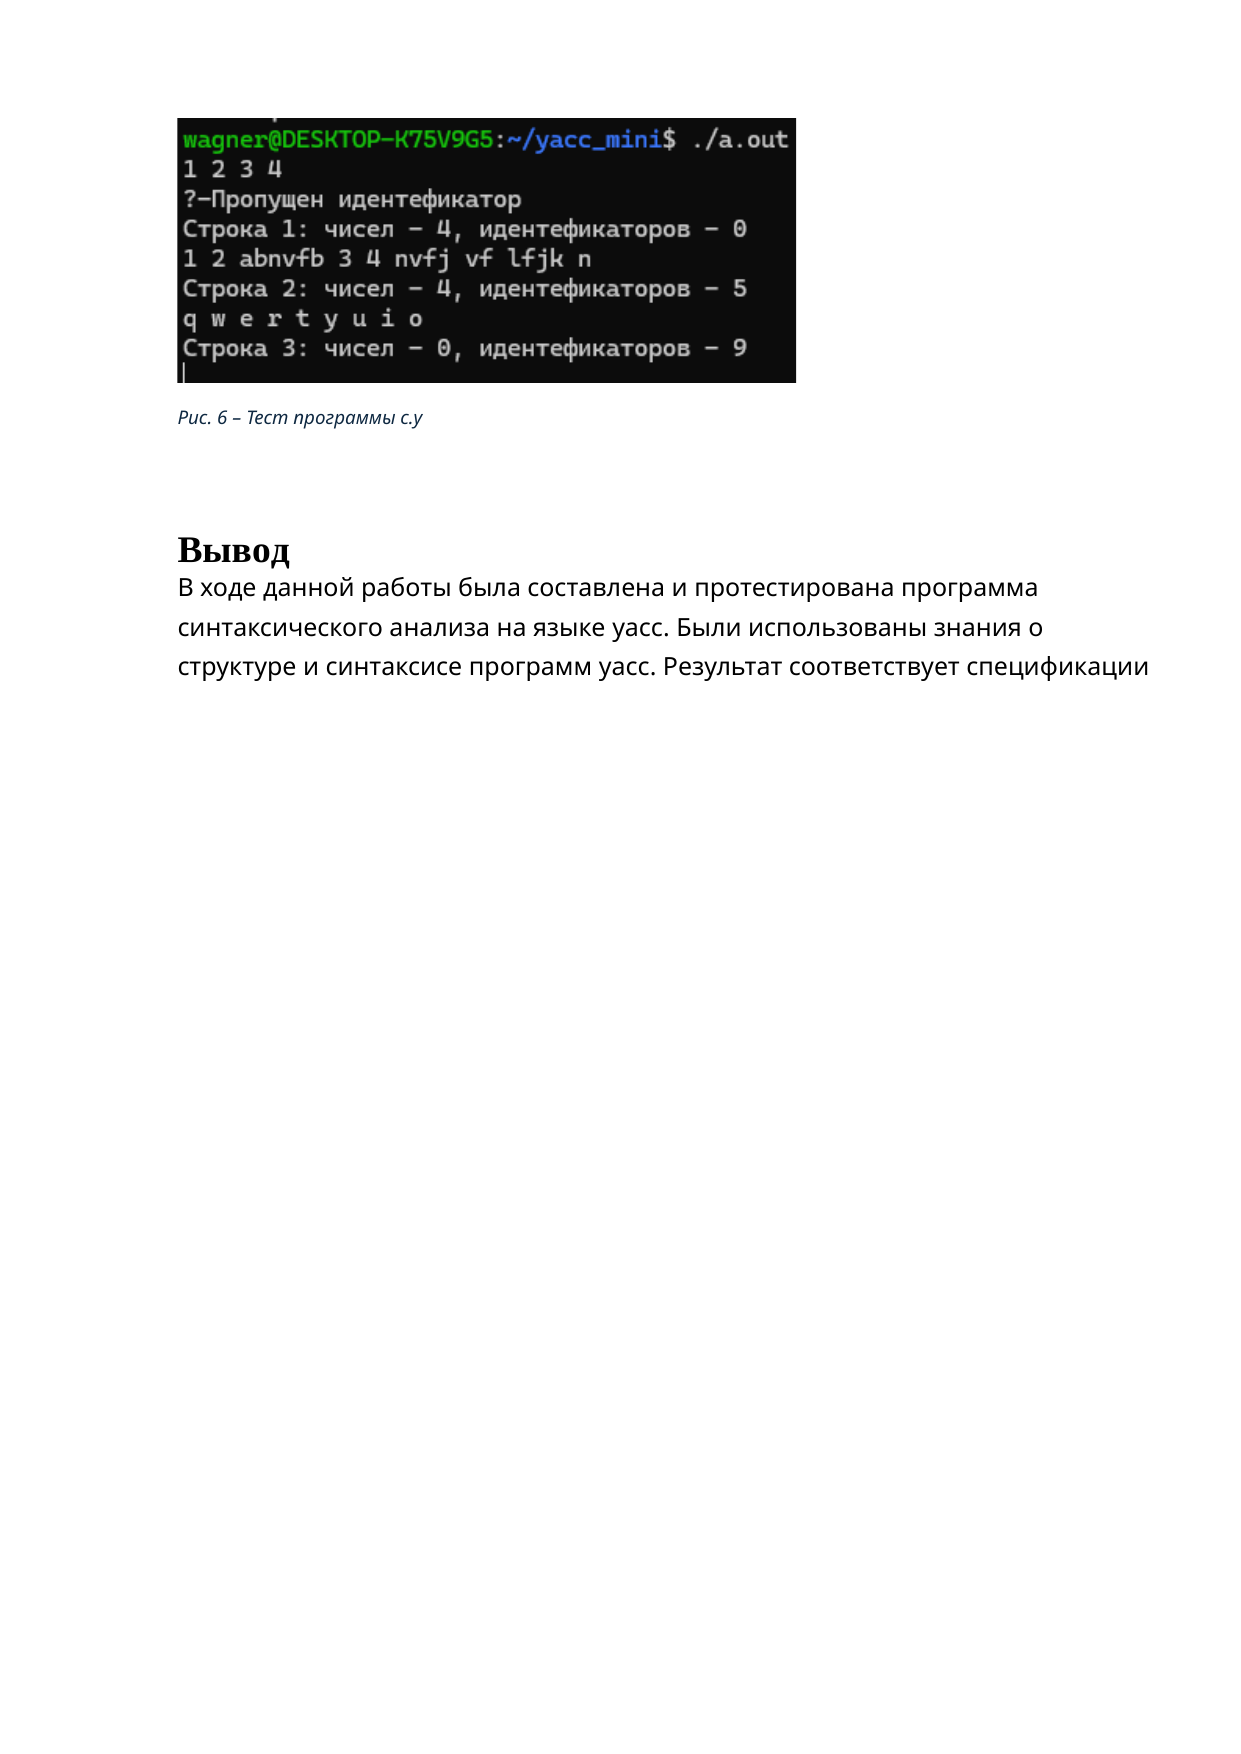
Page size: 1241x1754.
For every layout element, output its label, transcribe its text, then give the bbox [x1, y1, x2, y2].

picture [177, 118, 797, 383]
text Вывод [177, 527, 1152, 570]
text Рис. 6 – Тест программы c.y [177, 404, 1152, 429]
text В ходе данной работы была составлена и протестирована программа синтаксического анализа на языке yacc. Были использованы знания о структуре и синтаксисе программ yacc. Результат соответствует спецификации [177, 570, 1152, 682]
